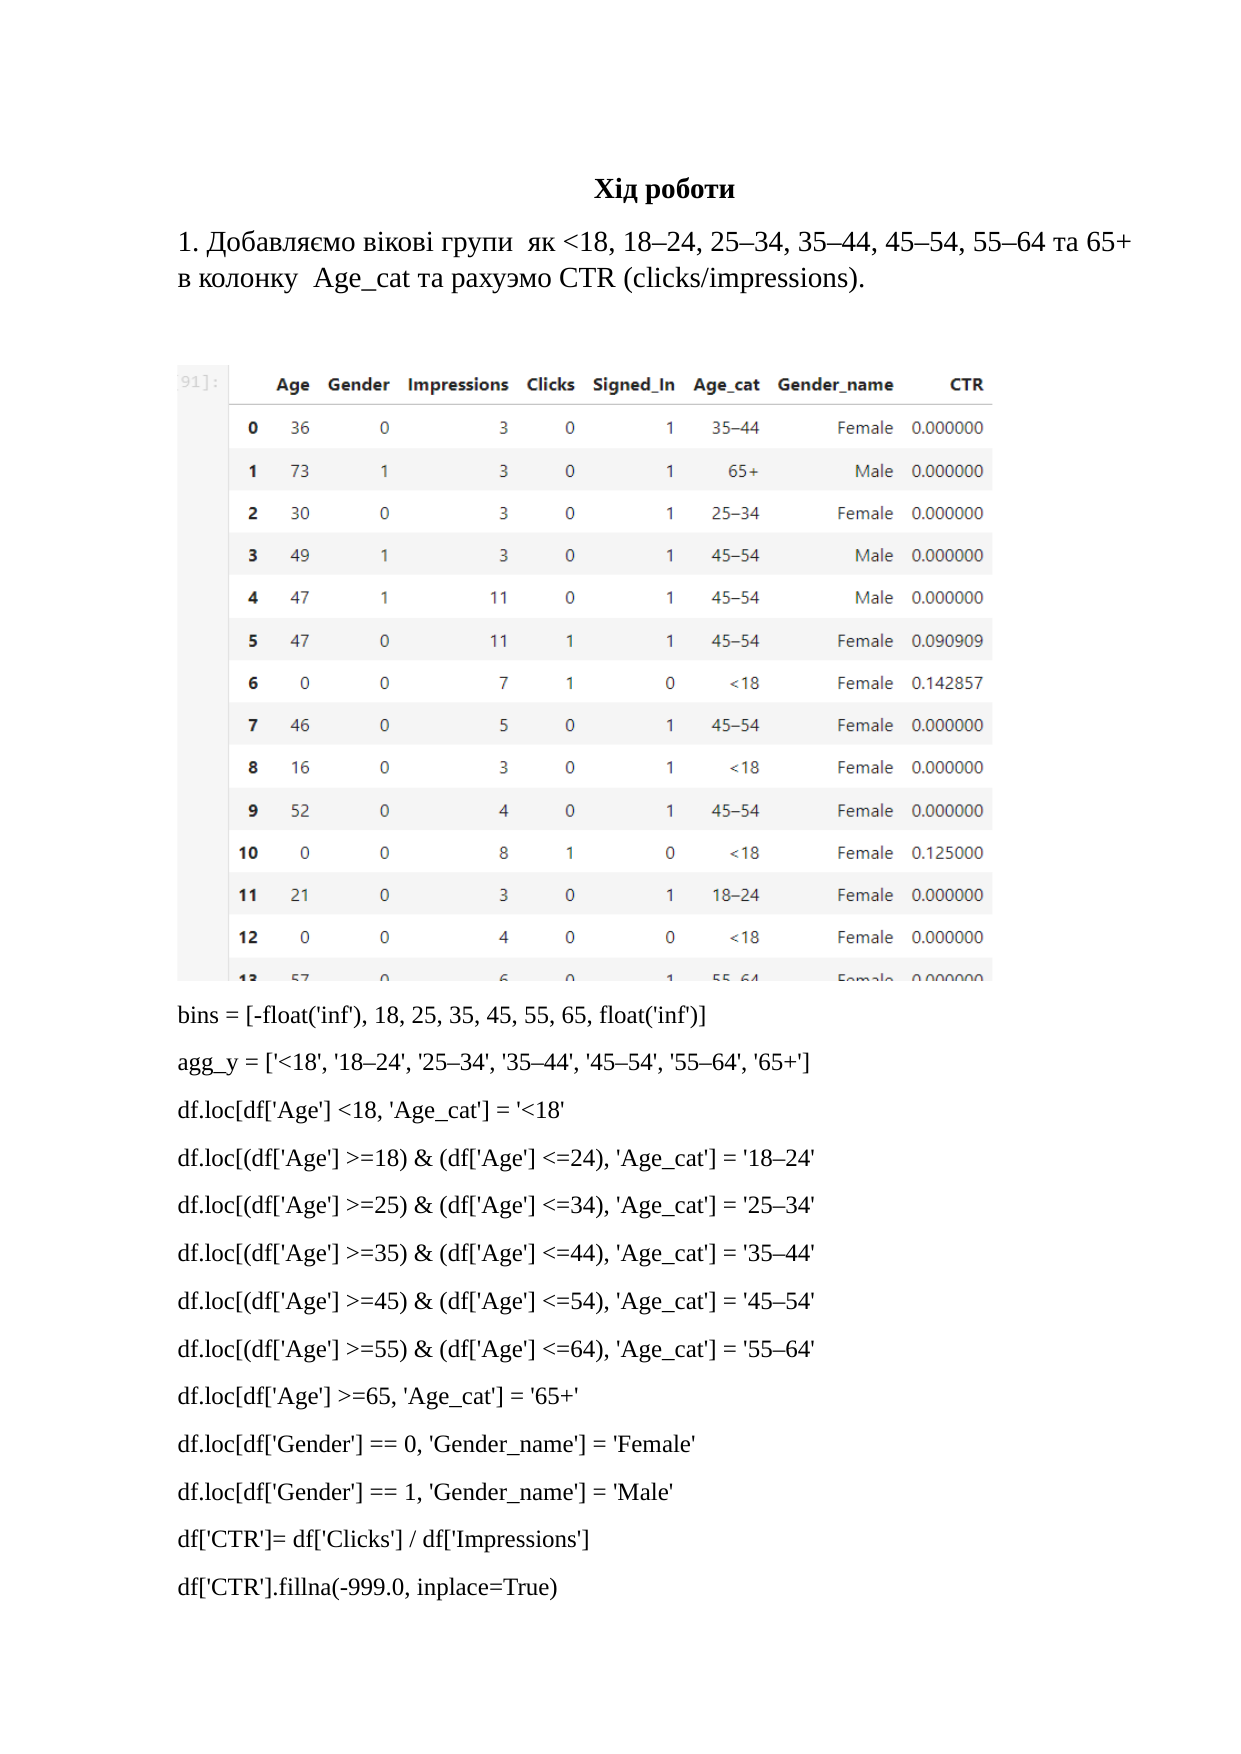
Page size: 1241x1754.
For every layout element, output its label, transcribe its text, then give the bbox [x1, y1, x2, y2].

text Хід роботи [177, 171, 1152, 204]
text df['CTR']= df['Clicks'] / df['Impressions'] [177, 1524, 1152, 1553]
text df.loc[df['Gender'] == 0, 'Gender_name'] = 'Female' [177, 1429, 1152, 1458]
text df.loc[(df['Age'] >=25) & (df['Age'] <=34), 'Age_cat'] = '25–34' [177, 1191, 1152, 1219]
text df.loc[(df['Age'] >=55) & (df['Age'] <=64), 'Age_cat'] = '55–64' [177, 1334, 1152, 1362]
text df.loc[df['Age'] <18, 'Age_cat'] = '<18' [177, 1095, 1152, 1124]
text df.loc[(df['Age'] >=45) & (df['Age'] <=54), 'Age_cat'] = '45–54' [177, 1286, 1152, 1315]
text df['CTR'].fillna(-999.0, inplace=True) [177, 1572, 1152, 1601]
text 1. Добавляємо вікові групи як <18, 18–24, 25–34, 35–44, 45–54, 55–64 та 65+ в колонку Age_cat та рахуэмо CTR (clicks/impressions). [177, 224, 1152, 293]
text bins = [-float('inf'), 18, 25, 35, 45, 55, 65, float('inf')] [177, 1000, 1152, 1028]
text df.loc[(df['Age'] >=18) & (df['Age'] <=24), 'Age_cat'] = '18–24' [177, 1143, 1152, 1172]
text agg_y = ['<18', '18–24', '25–34', '35–44', '45–54', '55–64', '65+'] [177, 1047, 1152, 1076]
picture [177, 365, 1110, 981]
text df.loc[(df['Age'] >=35) & (df['Age'] <=44), 'Age_cat'] = '35–44' [177, 1238, 1152, 1267]
text df.loc[df['Gender'] == 1, 'Gender_name'] = 'Male' [177, 1477, 1152, 1506]
text df.loc[df['Age'] >=65, 'Age_cat'] = '65+' [177, 1381, 1152, 1410]
